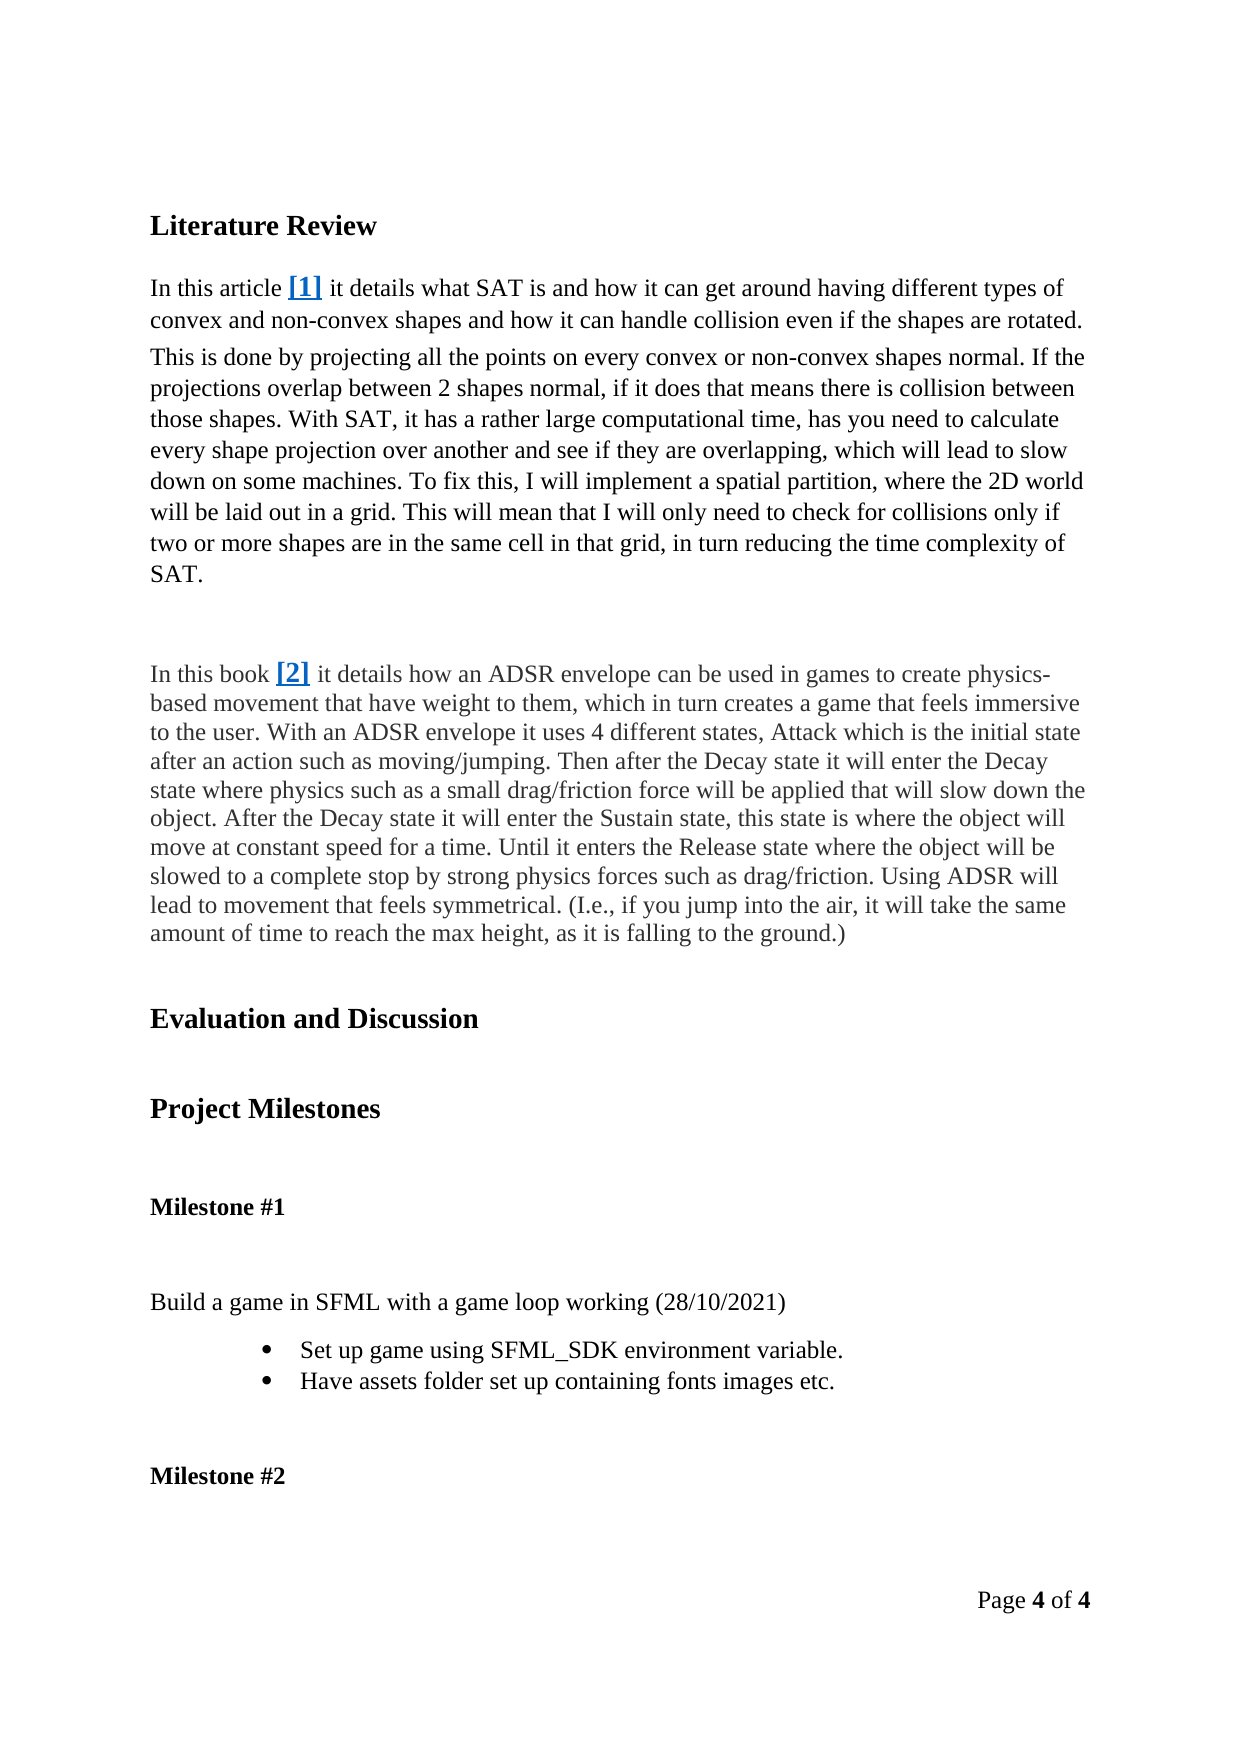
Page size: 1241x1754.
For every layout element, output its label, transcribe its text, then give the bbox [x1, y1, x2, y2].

text This is done by projecting all the points on every convex or non-convex shapes normal. If the projections overlap between 2 shapes normal, if it does that means there is collision between those shapes. With SAT, it has a rather large computational time, has you need to calculate every shape projection over another and see if they are overlapping, which will lead to slow down on some machines. To fix this, I will implement a spatial partition, where the 2D world will be laid out in a grid. This will mean that I will only need to check for collisions only if two or more shapes are in the same cell in that grid, in turn reducing the time complexity of SAT. [150, 342, 1090, 588]
text Project Milestones [150, 1091, 1090, 1125]
text Build a game in SFML with a game loop working (28/10/2021) [150, 1287, 1090, 1316]
subtitle Evaluation and Discussion [150, 1001, 1090, 1034]
subtitle In this article [1] it details what SAT is and how it can get around having different types of convex and non-convex shapes and how it can handle collision even if the shapes are rotated. [150, 269, 1090, 334]
list Set up game using SFML_SDK environment variable. [262, 1335, 1090, 1363]
text Milestone #2 [150, 1461, 1090, 1490]
subtitle Literature Review [150, 208, 1090, 242]
text In this book [2] it details how an ADSR envelope can be used in games to create physics-based movement that have weight to them, which in turn creates a game that feels immersive to the user. With an ADSR envelope it uses 4 different states, Attack which is the initial state after an action such as moving/jumping. Then after the Decay state it will enter the Decay state where physics such as a small drag/friction force will be applied that will slow down the object. After the Decay state it will enter the Sustain state, this state is where the object will move at constant speed for a time. Until it enters the Release state where the object will be slowed to a complete stop by strong physics forces such as drag/friction. Using ADSR will lead to movement that feels symmetrical. (I.e., if you jump into the air, it will take the same amount of time to reach the max height, as it is falling to the ground.) [150, 655, 1090, 947]
text Milestone #1 [150, 1192, 1090, 1220]
list Have assets folder set up containing fonts images etc. [262, 1366, 1090, 1394]
